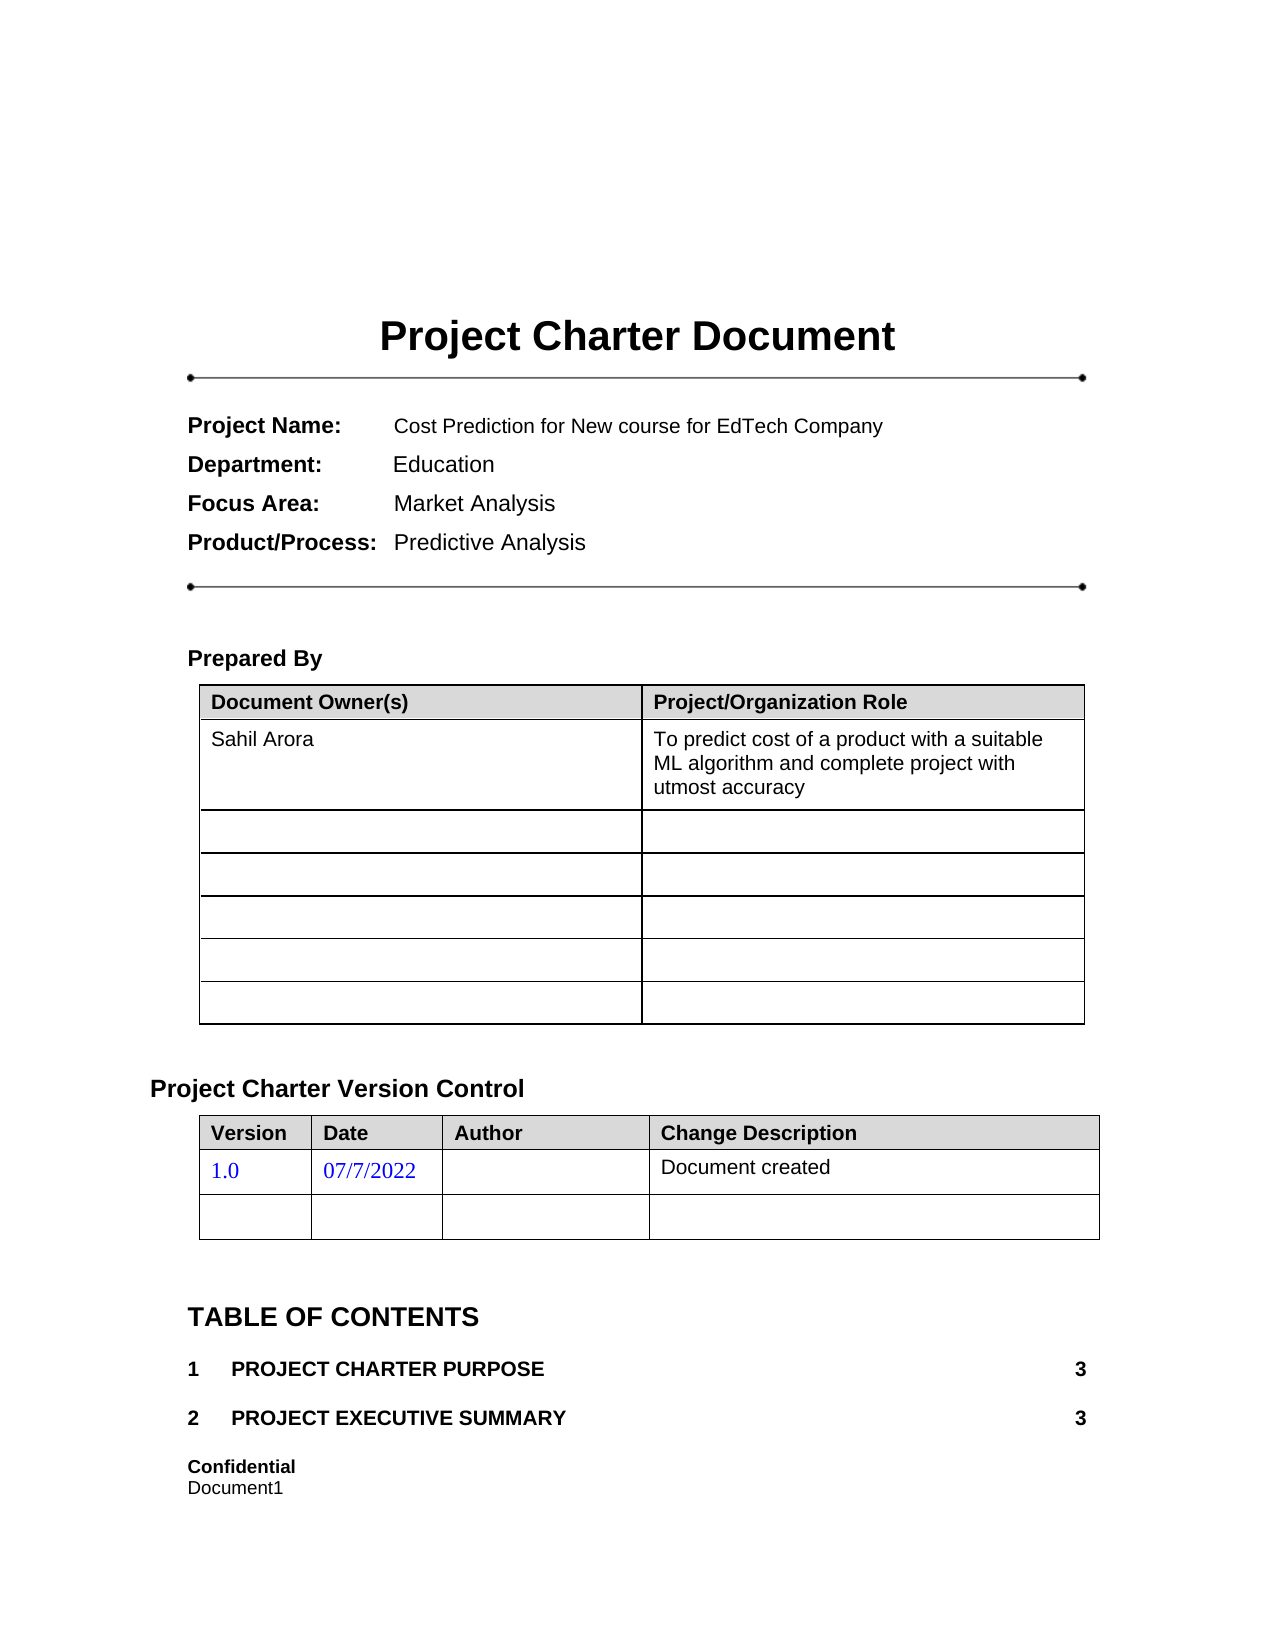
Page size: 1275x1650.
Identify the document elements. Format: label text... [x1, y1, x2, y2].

table_cell [200, 939, 641, 981]
text Project Name: Cost Prediction for New course for EdTech Company [187, 412, 1087, 438]
table_cell Sahil Arora [200, 720, 641, 809]
table_cell Document created [650, 1150, 1099, 1194]
text TABLE OF CONTENTS [187, 1301, 1087, 1332]
text Product/Process: Predictive Analysis [187, 529, 1087, 555]
text Project Charter Document [187, 312, 1087, 359]
table_cell [200, 810, 641, 852]
table_cell [443, 1195, 649, 1238]
table_cell [443, 1150, 649, 1194]
table_cell [200, 853, 641, 895]
table_header Project/Organization Role [643, 686, 1084, 718]
table_header Document Owner(s) [200, 686, 641, 718]
table_header Author [443, 1116, 649, 1149]
text Focus Area: Market Analysis [187, 490, 1087, 516]
table_cell [650, 1195, 1099, 1238]
table_cell 07/7/2022 [312, 1150, 442, 1194]
table_cell [200, 1195, 311, 1238]
text Project Charter Version Control [150, 1074, 1087, 1103]
table_cell [643, 897, 1084, 938]
table_cell [643, 854, 1084, 895]
table_cell To predict cost of a product with a suitable ML algorithm and complete project with utmost accuracy [643, 720, 1084, 809]
text Prepared By [187, 645, 1087, 672]
table_cell [312, 1195, 442, 1238]
table_cell 1.0 [200, 1150, 311, 1194]
text Department: Education [187, 451, 1087, 477]
table_header Date [312, 1116, 442, 1149]
picture [187, 580, 1088, 596]
table_header Version [200, 1116, 311, 1149]
table_header Change Description [650, 1116, 1099, 1149]
table_cell [200, 896, 641, 938]
table_cell [643, 811, 1084, 852]
picture [187, 371, 1088, 387]
table_cell [643, 982, 1084, 1023]
table_cell [200, 982, 641, 1023]
table_cell [643, 939, 1084, 981]
